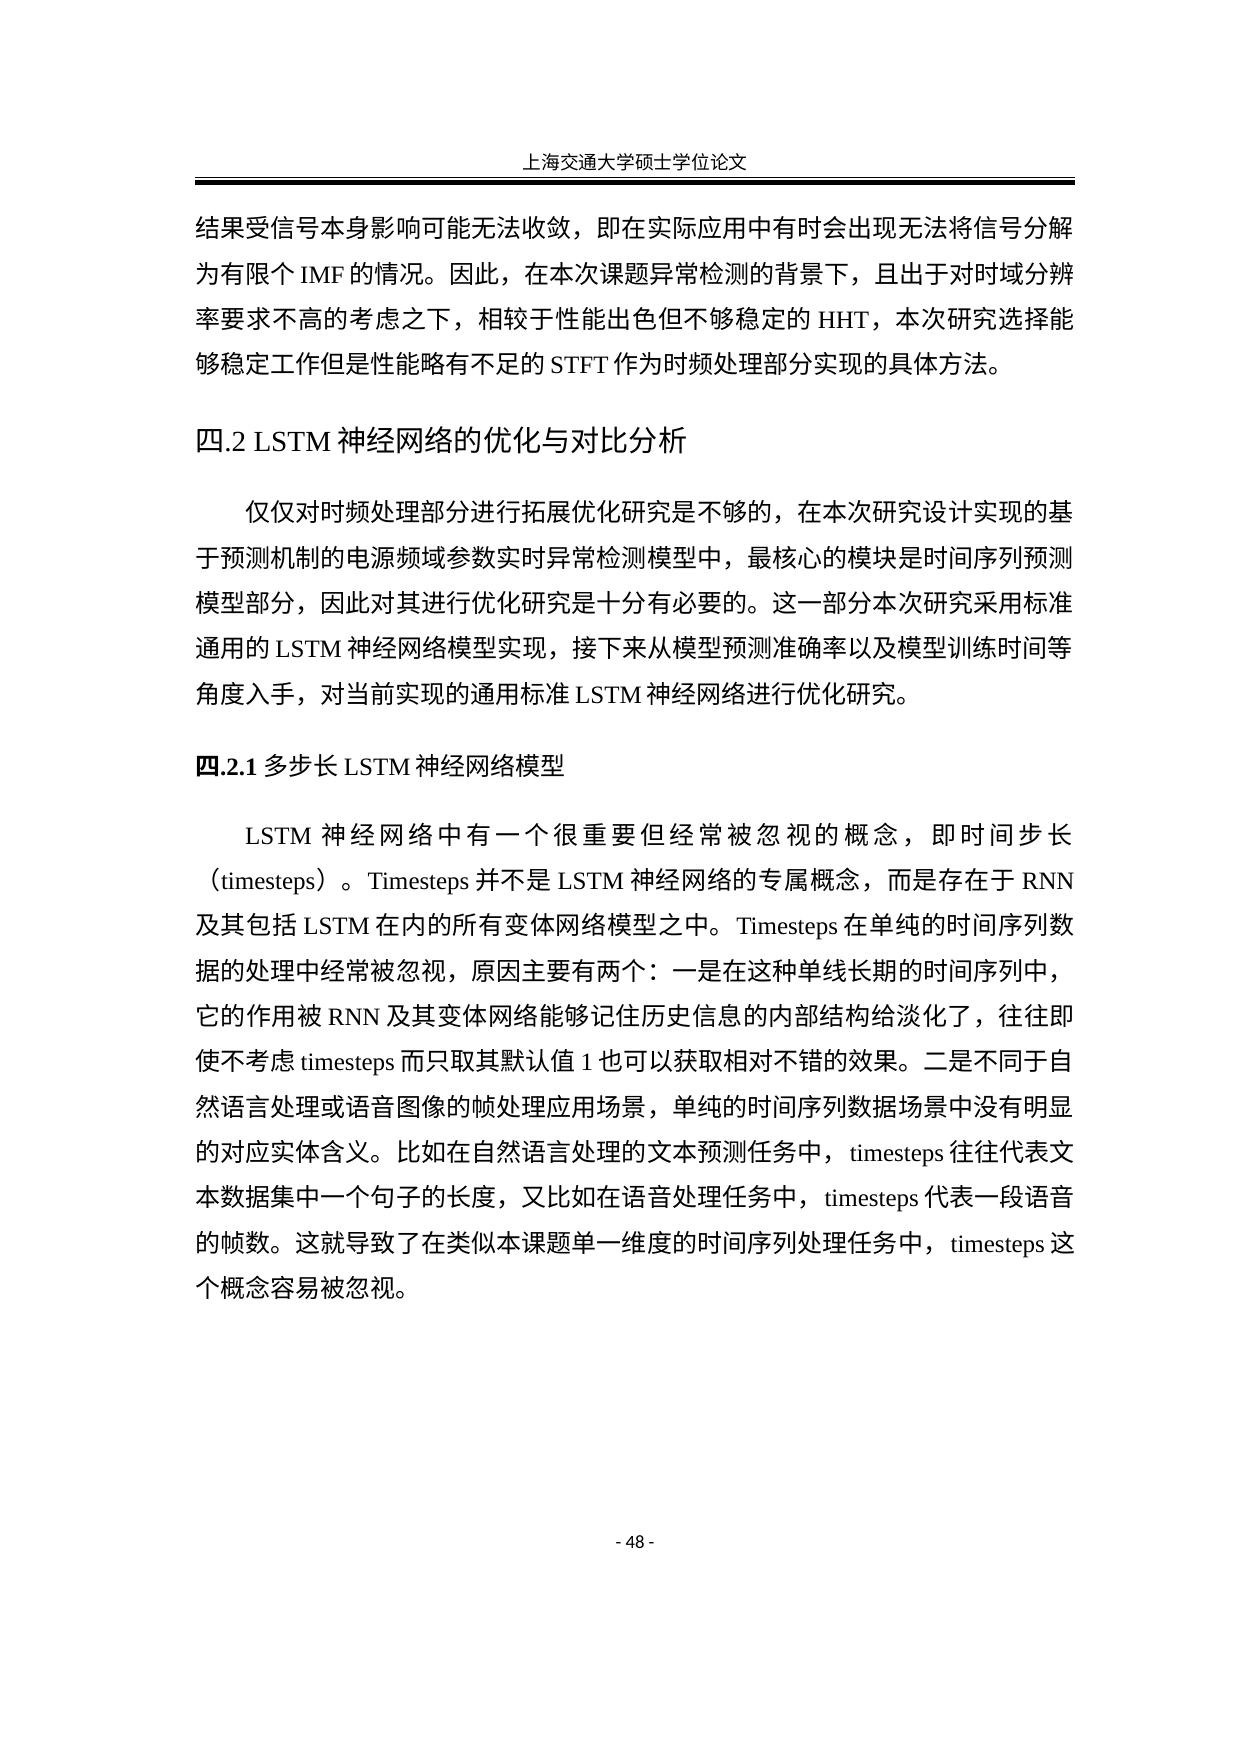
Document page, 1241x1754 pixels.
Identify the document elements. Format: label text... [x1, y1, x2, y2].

subtitle LSTM神经网络的优化与对比分析 [195, 417, 1075, 459]
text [195, 209, 1075, 381]
text 仅仅对时频处理部分进行拓展优化研究是不够的，在本次研究设计实现的基于预测机制的电源频域参数实时异常检测模型中，最核心的模块是时间序列预测模型部分，因此对其进行优化研究是十分有必要的。这一部分本次研究采用标准通用的LSTM神经网络模型实现，接下来从模型预测准确率以及模型训练时间等角度入手，对当前实现的通用标准LSTM神经网络进行优化研究。 [195, 493, 1075, 710]
text LSTM神经网络中有一个很重要但经常被忽视的概念，即时间步长（timesteps）。Timesteps并不是LSTM神经网络的专属概念，而是存在于RNN及其包括LSTM在内的所有变体网络模型之中。Timesteps在单纯的时间序列数据的处理中经常被忽视，原因主要有两个：一是在这种单线长期的时间序列中，它的作用被RNN及其变体网络能够记住历史信息的内部结构给淡化了，往往即使不考虑timesteps而只取其默认值1也可以获取相对不错的效果。二是不同于自然语言处理或语音图像的帧处理应用场景，单纯的时间序列数据场景中没有明显的对应实体含义。比如在自然语言处理的文本预测任务中，timesteps往往代表文本数据集中一个句子的长度，又比如在语音处理任务中，timesteps代表一段语音的帧数。这就导致了在类似本课题单一维度的时间序列处理任务中，timesteps这个概念容易被忽视。 [195, 815, 1075, 1304]
subtitle 多步长LSTM神经网络模型 [195, 746, 1075, 783]
